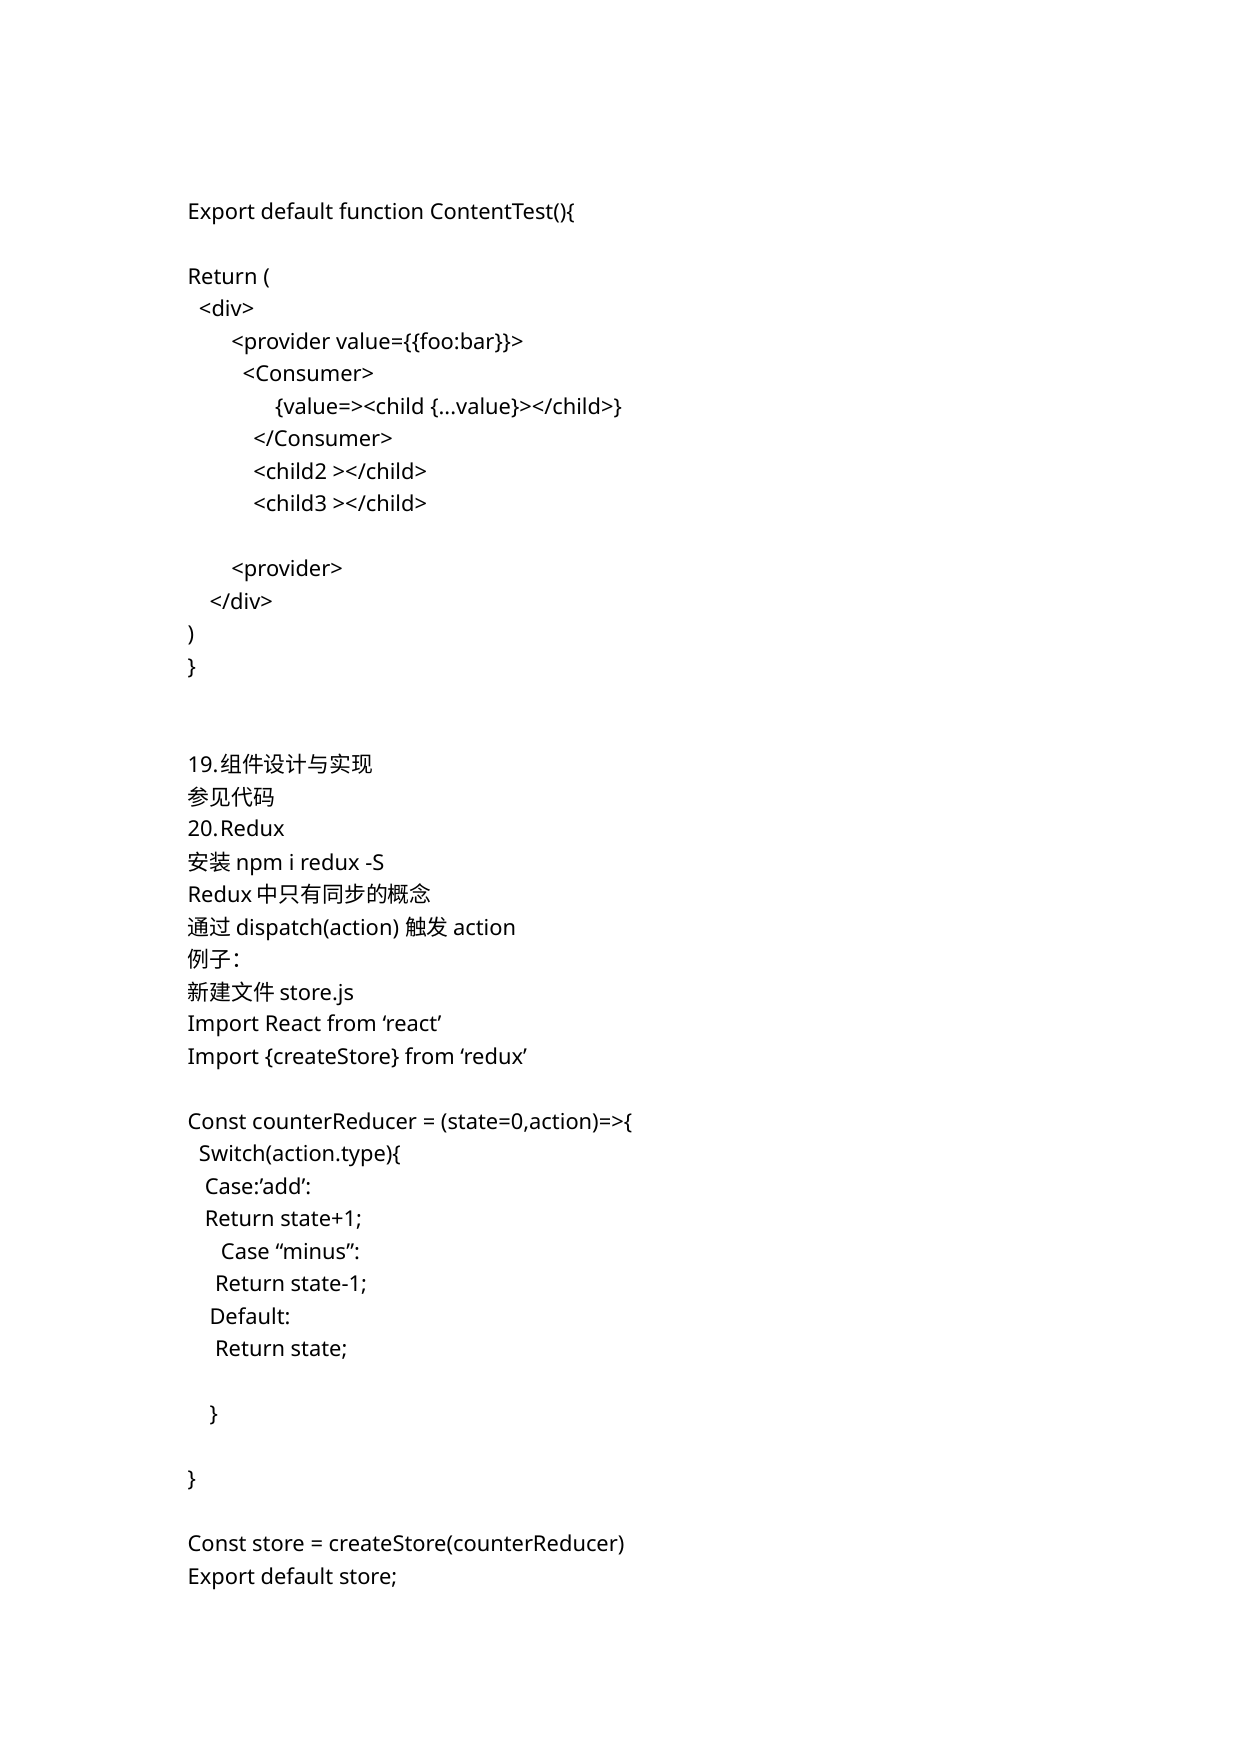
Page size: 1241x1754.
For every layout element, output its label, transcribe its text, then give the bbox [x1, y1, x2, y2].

list 安装npm i redux -S [187, 844, 1053, 877]
list Case “minus”: [187, 1234, 1053, 1267]
list } [187, 649, 1053, 682]
list Redux [187, 812, 1053, 844]
list Return state-1; [187, 1267, 1053, 1299]
list <provider> [187, 552, 1053, 584]
list 新建文件store.js [187, 974, 1053, 1007]
list Switch(action.type){ [187, 1137, 1053, 1169]
list Case:’add’: [187, 1169, 1053, 1202]
list ) [187, 617, 1053, 649]
list <div> [187, 292, 1053, 324]
list Const store = createStore(counterReducer) [187, 1527, 1053, 1559]
list } [187, 1397, 1053, 1429]
list </div> [187, 584, 1053, 617]
list 组件设计与实现 [187, 747, 1053, 779]
list Import React from ‘react’ [187, 1007, 1053, 1039]
list <provider value={{foo:bar}}> [187, 324, 1053, 357]
list <child3 ></child> [187, 487, 1053, 519]
list Export default function ContentTest(){ [187, 194, 1053, 227]
list Const counterReducer = (state=0,action)=>{ [187, 1104, 1053, 1137]
list <child2 ></child> [187, 454, 1053, 487]
list <Consumer> [187, 357, 1053, 389]
list Redux中只有同步的概念 [187, 877, 1053, 909]
list Import {createStore} from ‘redux’ [187, 1039, 1053, 1072]
list Default: [187, 1299, 1053, 1332]
list 参见代码 [187, 779, 1053, 812]
list Export default store; [187, 1559, 1053, 1592]
list Return ( [187, 259, 1053, 292]
list 例子： [187, 942, 1053, 974]
list } [187, 1462, 1053, 1494]
list {value=><child {...value}></child>} [187, 389, 1053, 422]
list Return state; [187, 1332, 1053, 1364]
list 通过dispatch(action) 触发action [187, 909, 1053, 942]
list Return state+1; [187, 1202, 1053, 1234]
list </Consumer> [187, 422, 1053, 454]
